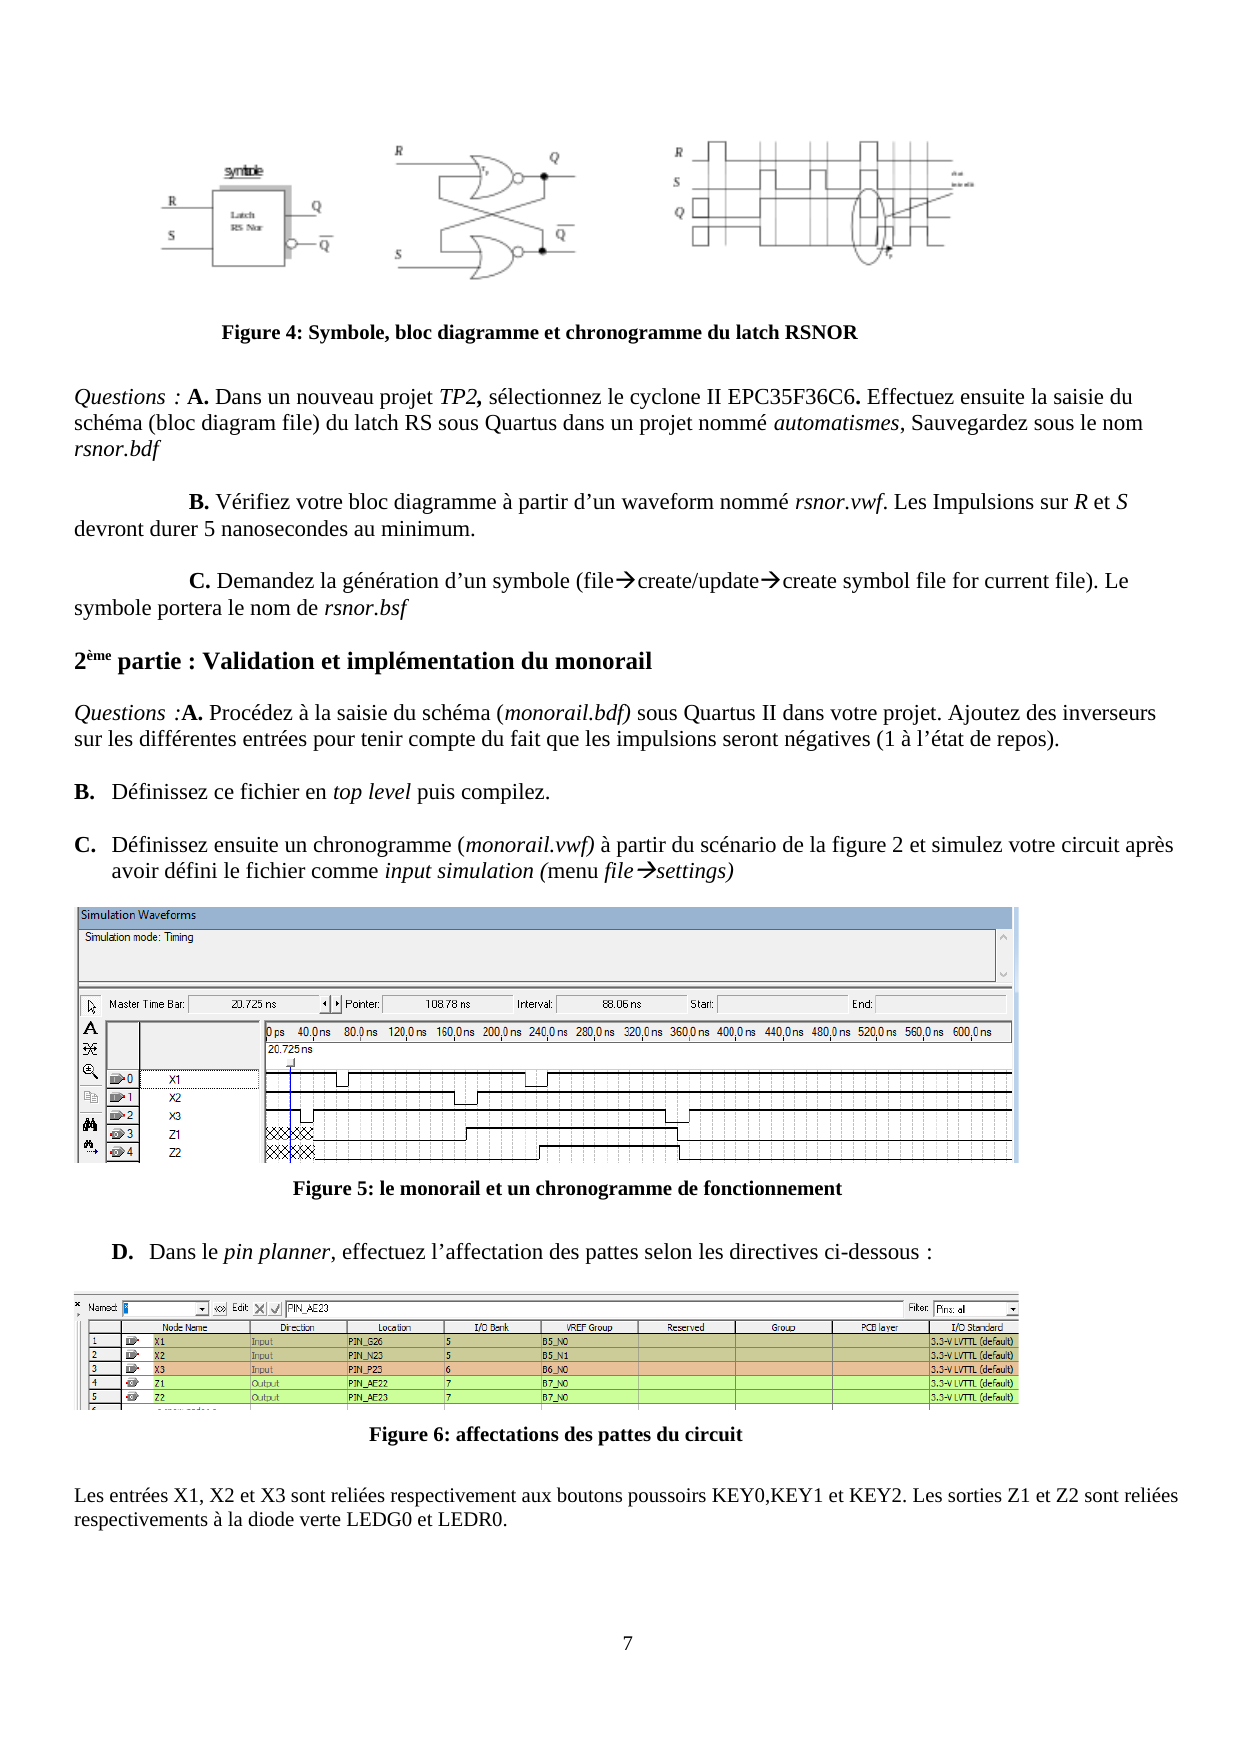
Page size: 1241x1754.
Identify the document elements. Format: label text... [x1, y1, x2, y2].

text Questions : A. Dans un nouveau projet TP2, sélectionnez le cyclone II EPC35F36C6. Effectuez ensuite la saisie du schéma (bloc diagram file) du latch RS sous Quartus dans un projet nommé automatismes, Sauvegardez sous le nom rsnor.bdf [74, 383, 1181, 462]
text Questions :A. Procédez à la saisie du schéma (monorail.bdf) sous Quartus II dans votre projet. Ajoutez des inverseurs sur les différentes entrées pour tenir compte du fait que les impulsions seront négatives (1 à l’état de repos). [74, 699, 1181, 752]
picture [73, 907, 1019, 1163]
list Définissez ce fichier en top level puis compilez. [74, 778, 1181, 804]
subtitle 2ème partie : Validation et implémentation du monorail [74, 646, 1181, 675]
list Définissez ensuite un chronogramme (monorail.vwf) à partir du scénario de la figure 2 et simulez votre circuit après avoir défini le fichier comme input simulation (menu filesettings) [74, 831, 1181, 884]
text B. Vérifiez votre bloc diagramme à partir d’un waveform nommé rsnor.vwf. Les Impulsions sur R et S devront durer 5 nanosecondes au minimum. [74, 488, 1181, 541]
text C. Demandez la génération d’un symbole (filecreate/updatecreate symbol file for current file). Le symbole portera le nom de rsnor.bsf [74, 567, 1181, 620]
text Les entrées X1, X2 et X3 sont reliées respectivement aux boutons poussoirs KEY0,KEY1 et KEY2. Les sorties Z1 et Z2 sont reliées respectivements à la diode verte LEDG0 et LEDR0. [74, 1483, 1181, 1531]
picture [73, 1291, 1019, 1410]
list Dans le pin planner, effectuez l’affectation des pattes selon les directives ci-dessous : [111, 1238, 1181, 1265]
